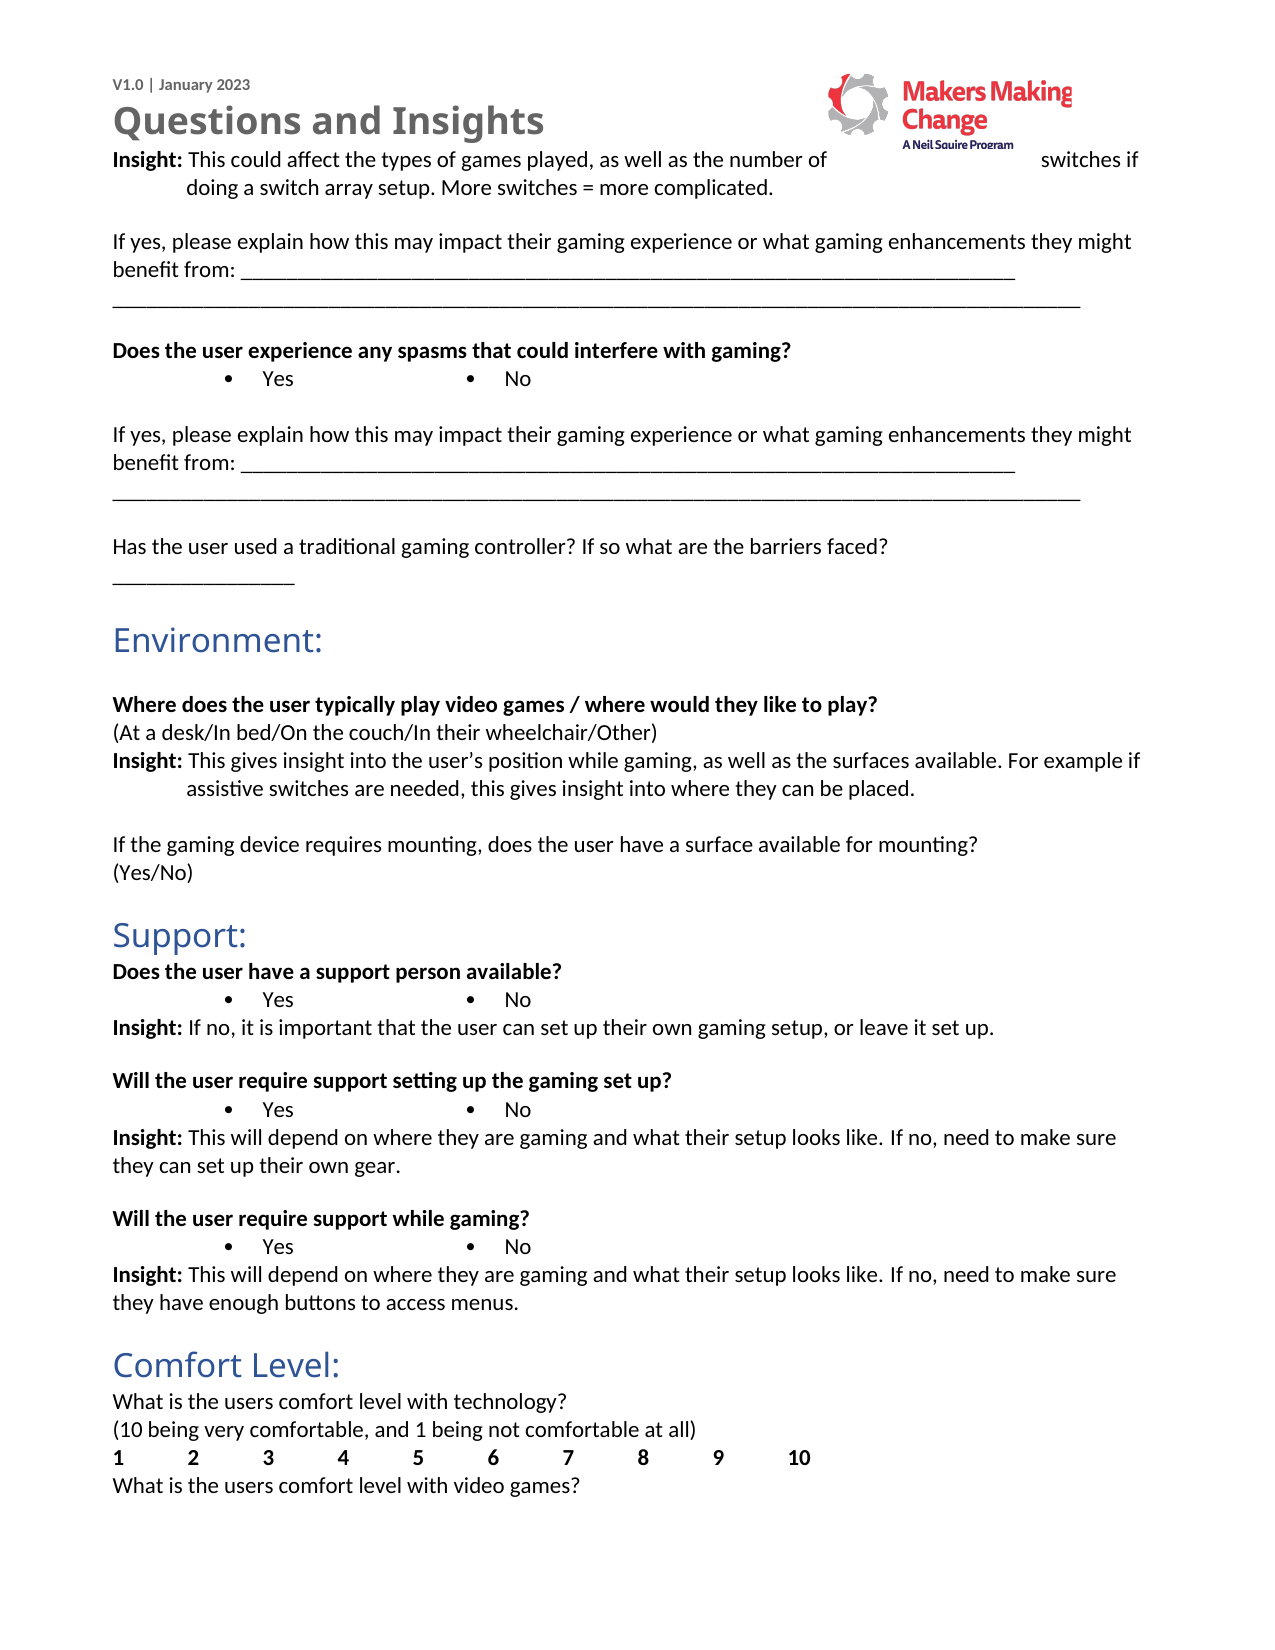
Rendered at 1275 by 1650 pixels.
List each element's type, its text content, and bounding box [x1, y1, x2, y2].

text If the gaming device requires mounting, does the user have a surface available for mounting? [112, 830, 1163, 858]
text Insight: This will depend on where they are gaming and what their setup looks like. If no, need to make sure they have enough buttons to access menus. [112, 1260, 1163, 1316]
text Support: [112, 912, 1163, 957]
table_header Yes [112, 985, 354, 1013]
text If yes, please explain how this may impact their gaming experience or what gaming enhancements they might benefit from: ____________________________________________________________________ _____________________________________________________________________________________ [112, 420, 1163, 504]
text What is the users comfort level with video games? [112, 1471, 1163, 1499]
text What is the users comfort level with technology? [112, 1387, 1163, 1415]
text 1 2 3 4 5 6 7 8 9 10 [112, 1443, 1163, 1471]
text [112, 1415, 1163, 1443]
picture [827, 73, 1072, 149]
table_header No [354, 364, 597, 392]
table_header No [354, 985, 597, 1013]
table_header No [354, 1232, 597, 1260]
text Does the user experience any spasms that could interfere with gaming? [112, 336, 1163, 364]
text (Yes/No) [112, 858, 1163, 886]
table_header Yes [112, 1232, 354, 1260]
text Insight: This could affect the types of games played, as well as the number of switches if doing a switch array setup. More switches = more complicated. [112, 145, 1163, 201]
text Environment: [112, 617, 1163, 662]
text If yes, please explain how this may impact their gaming experience or what gaming enhancements they might benefit from: ____________________________________________________________________ _____________________________________________________________________________________ [112, 227, 1163, 311]
table_header Yes [112, 364, 354, 392]
table_header No [354, 1095, 597, 1123]
table_header Yes [112, 1095, 354, 1123]
text Comfort Level: [112, 1342, 1163, 1387]
text Insight: This gives insight into the user’s position while gaming, as well as the surfaces available. For example if assistive switches are needed, this gives insight into where they can be placed. [112, 746, 1163, 802]
text Where does the user typically play video games / where would they like to play? (At a desk/In bed/On the couch/In their wheelchair/Other) [112, 690, 1163, 746]
text Will the user require support setting up the gaming set up? [112, 1067, 1163, 1095]
text Does the user have a support person available? [112, 957, 1163, 985]
text Will the user require support while gaming? [112, 1204, 1163, 1232]
text Insight: If no, it is important that the user can set up their own gaming setup, or leave it set up. [112, 1013, 1163, 1041]
text Insight: This will depend on where they are gaming and what their setup looks like. If no, need to make sure they can set up their own gear. [112, 1123, 1163, 1179]
text Has the user used a traditional gaming controller? If so what are the barriers faced? [112, 532, 1163, 561]
text ________________ [112, 561, 1163, 588]
